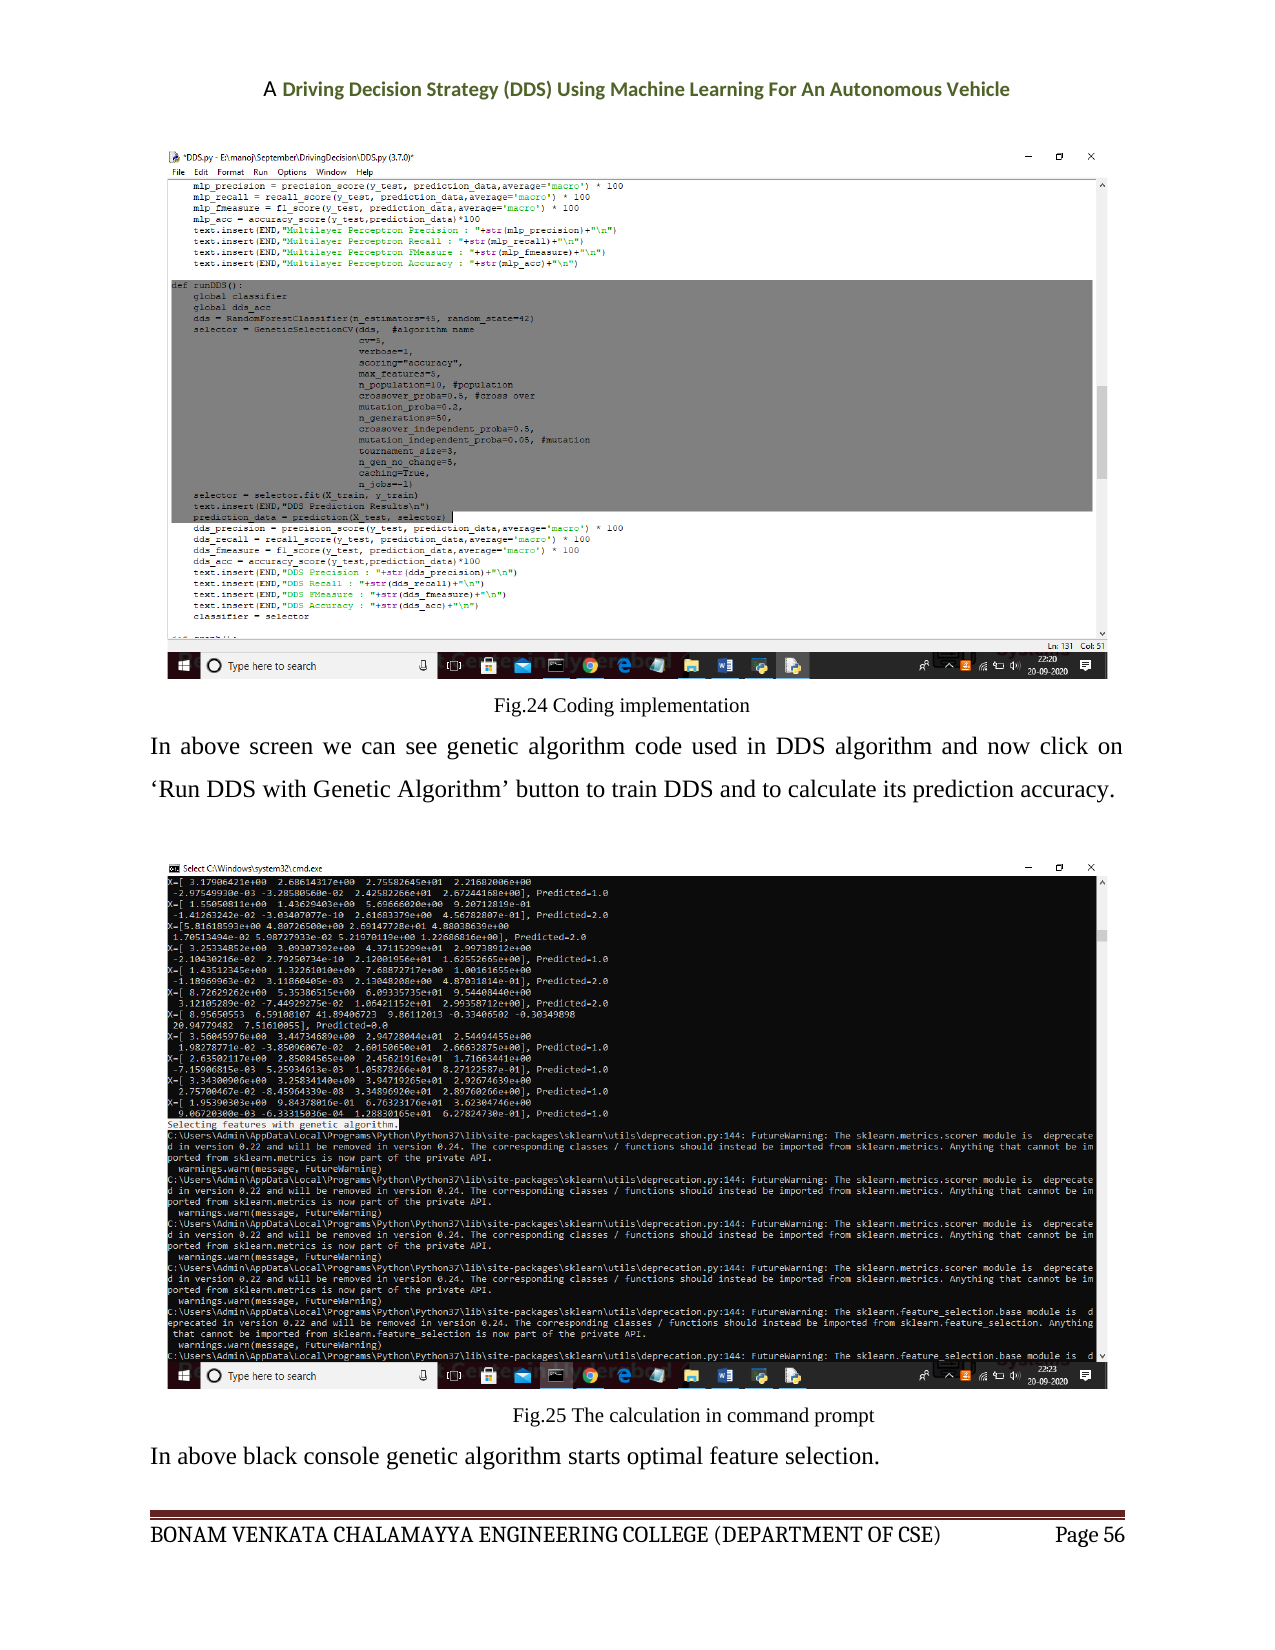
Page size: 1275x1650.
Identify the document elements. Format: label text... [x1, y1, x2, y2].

text In above screen we can see genetic algorithm code used in DDS algorithm and now click on ‘Run DDS with Genetic Algorithm’ button to train DDS and to calculate its prediction accuracy. [150, 731, 1125, 803]
text Fig.25 The calculation in command prompt [150, 1403, 1125, 1427]
picture [167, 860, 1108, 1389]
text Fig.24 Coding implementation [150, 693, 1125, 717]
picture [167, 150, 1108, 679]
text In above black console genetic algorithm starts optimal feature selection. [150, 1441, 1125, 1470]
